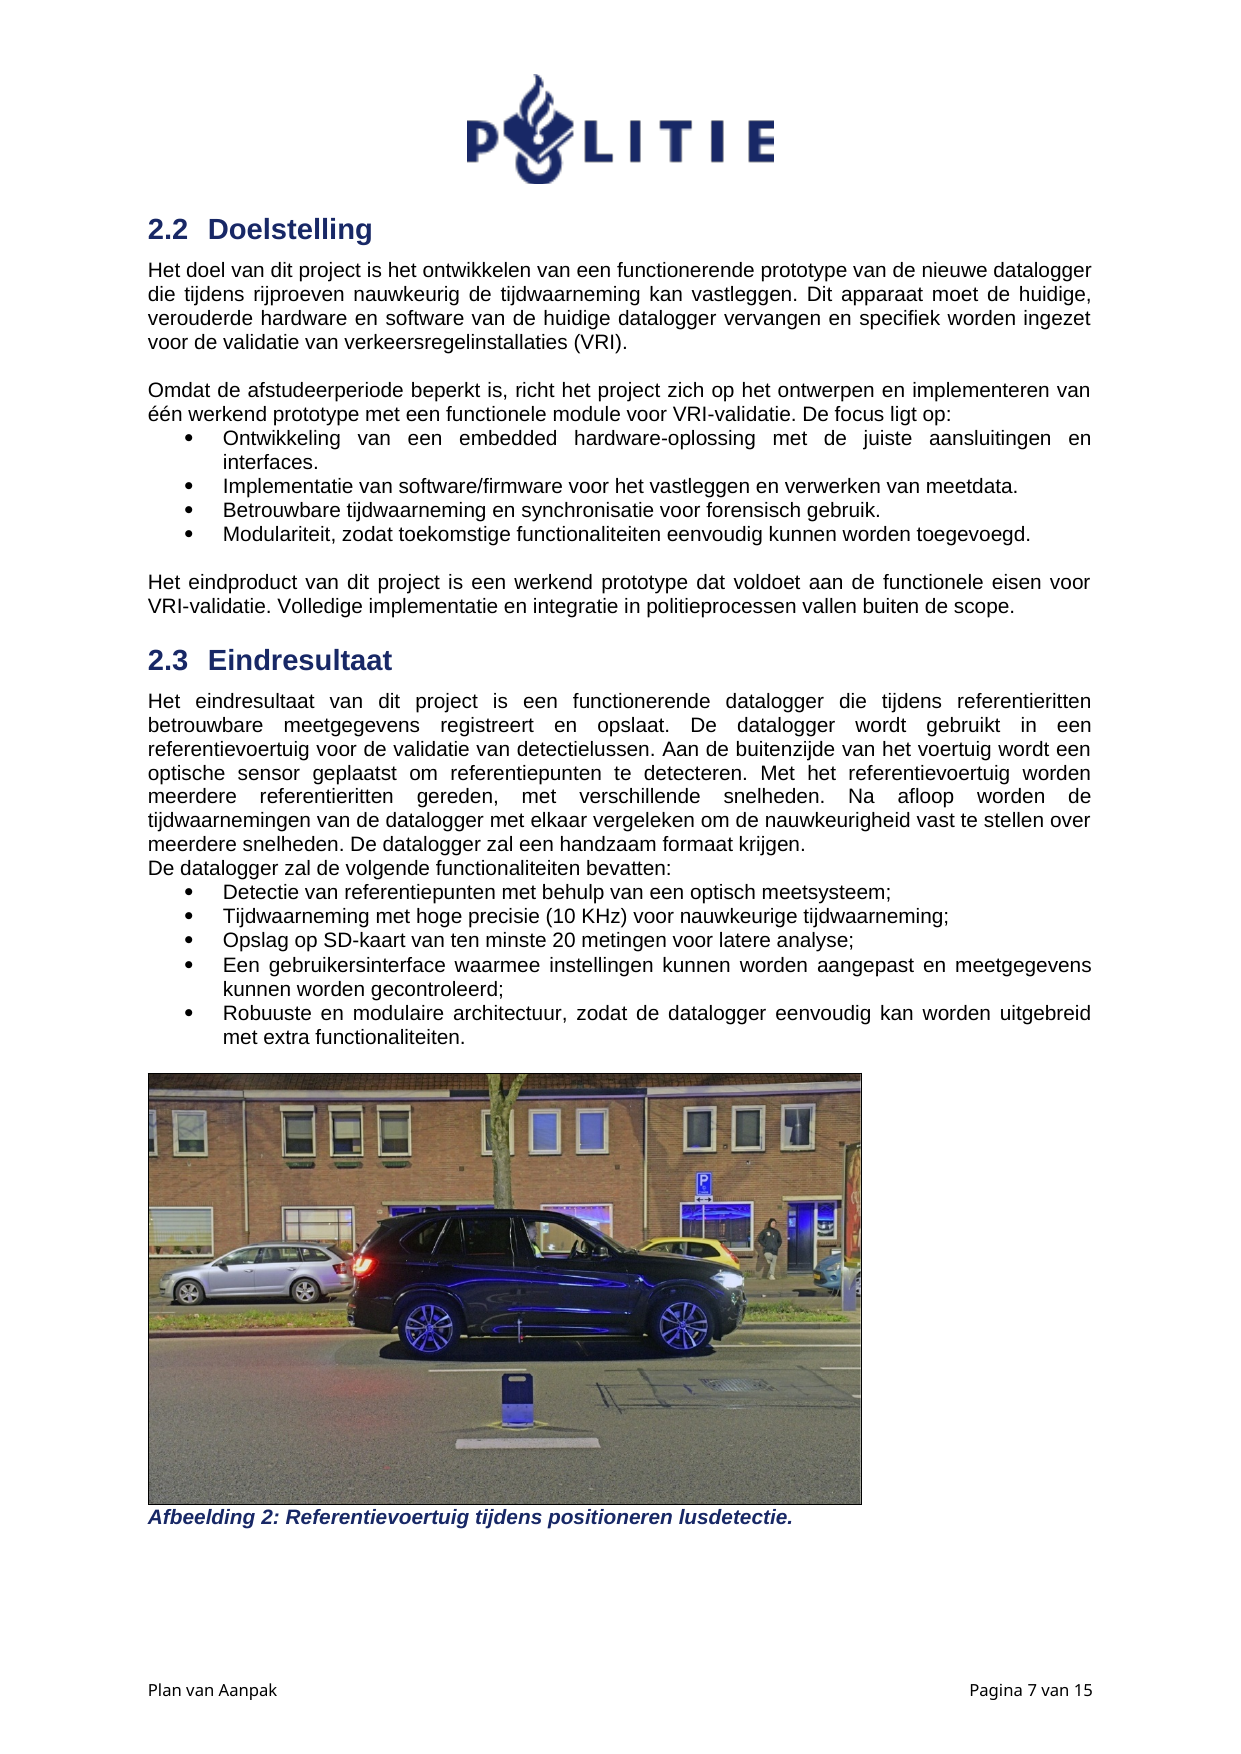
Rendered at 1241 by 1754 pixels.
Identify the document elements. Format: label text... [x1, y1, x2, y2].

subtitle Doelstelling [148, 212, 1093, 245]
list Implementatie van software/firmware voor het vastleggen en verwerken van meetdata. [185, 473, 1093, 497]
list Detectie van referentiepunten met behulp van een optisch meetsysteem; [185, 880, 1093, 904]
text De datalogger zal de volgende functionaliteiten bevatten: [148, 856, 1093, 880]
list Een gebruikersinterface waarmee instellingen kunnen worden aangepast en meetgegevens kunnen worden gecontroleerd; [185, 952, 1093, 1000]
list Ontwikkeling van een embedded hardware-oplossing met de juiste aansluitingen en interfaces. [185, 425, 1093, 473]
list Betrouwbare tijdwaarneming en synchronisatie voor forensisch gebruik. [185, 497, 1093, 522]
text Omdat de afstudeerperiode beperkt is, richt het project zich op het ontwerpen en implementeren van één werkend prototype met een functionele module voor VRI-validatie. De focus ligt op: [148, 377, 1093, 425]
text Afbeelding 2: Referentievoertuig tijdens positioneren lusdetectie. [148, 1505, 1093, 1529]
list Modulariteit, zodat toekomstige functionaliteiten eenvoudig kunnen worden toegevoegd. [185, 522, 1093, 546]
text Het eindproduct van dit project is een werkend prototype dat voldoet aan de functionele eisen voor VRI-validatie. Volledige implementatie en integratie in politieprocessen vallen buiten de scope. [148, 569, 1093, 617]
list Robuuste en modulaire architectuur, zodat de datalogger eenvoudig kan worden uitgebreid met extra functionaliteiten. [185, 1000, 1093, 1048]
subtitle Eindresultaat [148, 642, 1093, 676]
text Het doel van dit project is het ontwikkelen van een functionerende prototype van de nieuwe datalogger die tijdens rijproeven nauwkeurig de tijdwaarneming kan vastleggen. Dit apparaat moet de huidige, verouderde hardware en software van de huidige datalogger vervangen en specifiek worden ingezet voor de validatie van verkeersregelinstallaties (VRI). [148, 258, 1093, 353]
list Tijdwaarneming met hoge precisie (10 KHz) voor nauwkeurige tijdwaarneming; [185, 904, 1093, 928]
list Opslag op SD-kaart van ten minste 20 metingen voor latere analyse; [185, 928, 1093, 952]
picture [149, 1074, 861, 1504]
text Het eindresultaat van dit project is een functionerende datalogger die tijdens referentieritten betrouwbare meetgegevens registreert en opslaat. De datalogger wordt gebruikt in een referentievoertuig voor de validatie van detectielussen. Aan de buitenzijde van het voertuig wordt een optische sensor geplaatst om referentiepunten te detecteren. Met het referentievoertuig worden meerdere referentieritten gereden, met verschillende snelheden. Na afloop worden de tijdwaarnemingen van de datalogger met elkaar vergeleken om de nauwkeurigheid vast te stellen over meerdere snelheden. De datalogger zal een handzaam formaat krijgen. [148, 688, 1093, 856]
